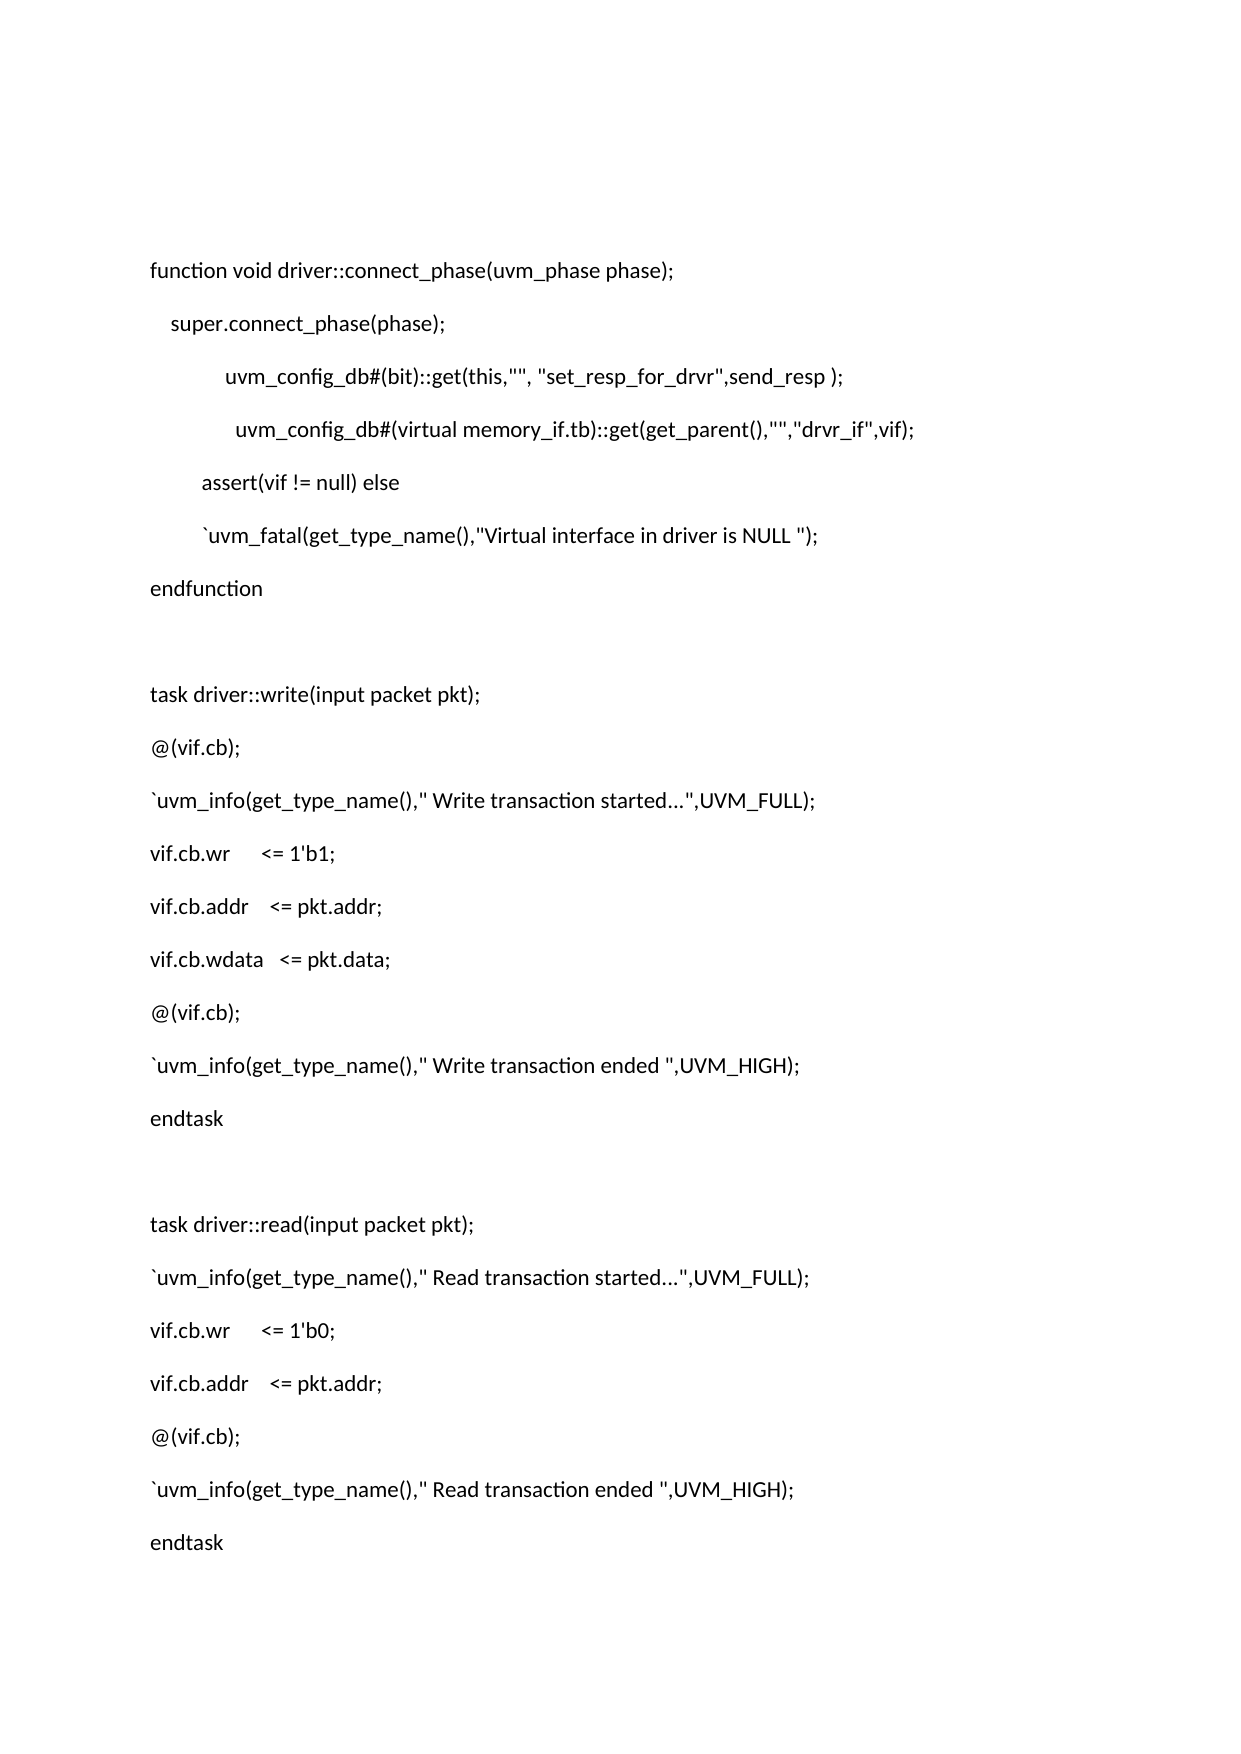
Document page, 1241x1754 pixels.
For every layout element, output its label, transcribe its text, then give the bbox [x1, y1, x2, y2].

text `uvm_info(get_type_name()," Read transaction ended ",UVM_HIGH); [150, 1476, 1090, 1503]
text vif.cb.wr <= 1'b0; [150, 1316, 1090, 1344]
text vif.cb.addr <= pkt.addr; [150, 892, 1090, 920]
text uvm_config_db#(virtual memory_if.tb)::get(get_parent(),"","drvr_if",vif); [150, 415, 1090, 443]
text `uvm_info(get_type_name()," Write transaction ended ",UVM_HIGH); [150, 1051, 1090, 1079]
text function void driver::connect_phase(uvm_phase phase); [150, 256, 1090, 284]
text `uvm_fatal(get_type_name(),"Virtual interface in driver is NULL "); [150, 521, 1090, 549]
text vif.cb.wdata <= pkt.data; [150, 945, 1090, 973]
text endfunction [150, 574, 1090, 602]
text `uvm_info(get_type_name()," Write transaction started...",UVM_FULL); [150, 786, 1090, 814]
text `uvm_info(get_type_name()," Read transaction started...",UVM_FULL); [150, 1263, 1090, 1291]
text uvm_config_db#(bit)::get(this,"", "set_resp_for_drvr",send_resp ); [150, 362, 1090, 390]
text endtask [150, 1528, 1090, 1557]
text task driver::read(input packet pkt); [150, 1210, 1090, 1238]
text super.connect_phase(phase); [150, 309, 1090, 337]
text @(vif.cb); [150, 733, 1090, 761]
text assert(vif != null) else [150, 468, 1090, 496]
text @(vif.cb); [150, 1422, 1090, 1451]
text task driver::write(input packet pkt); [150, 680, 1090, 708]
text @(vif.cb); [150, 998, 1090, 1026]
text vif.cb.wr <= 1'b1; [150, 839, 1090, 867]
text endtask [150, 1104, 1090, 1132]
text vif.cb.addr <= pkt.addr; [150, 1369, 1090, 1397]
